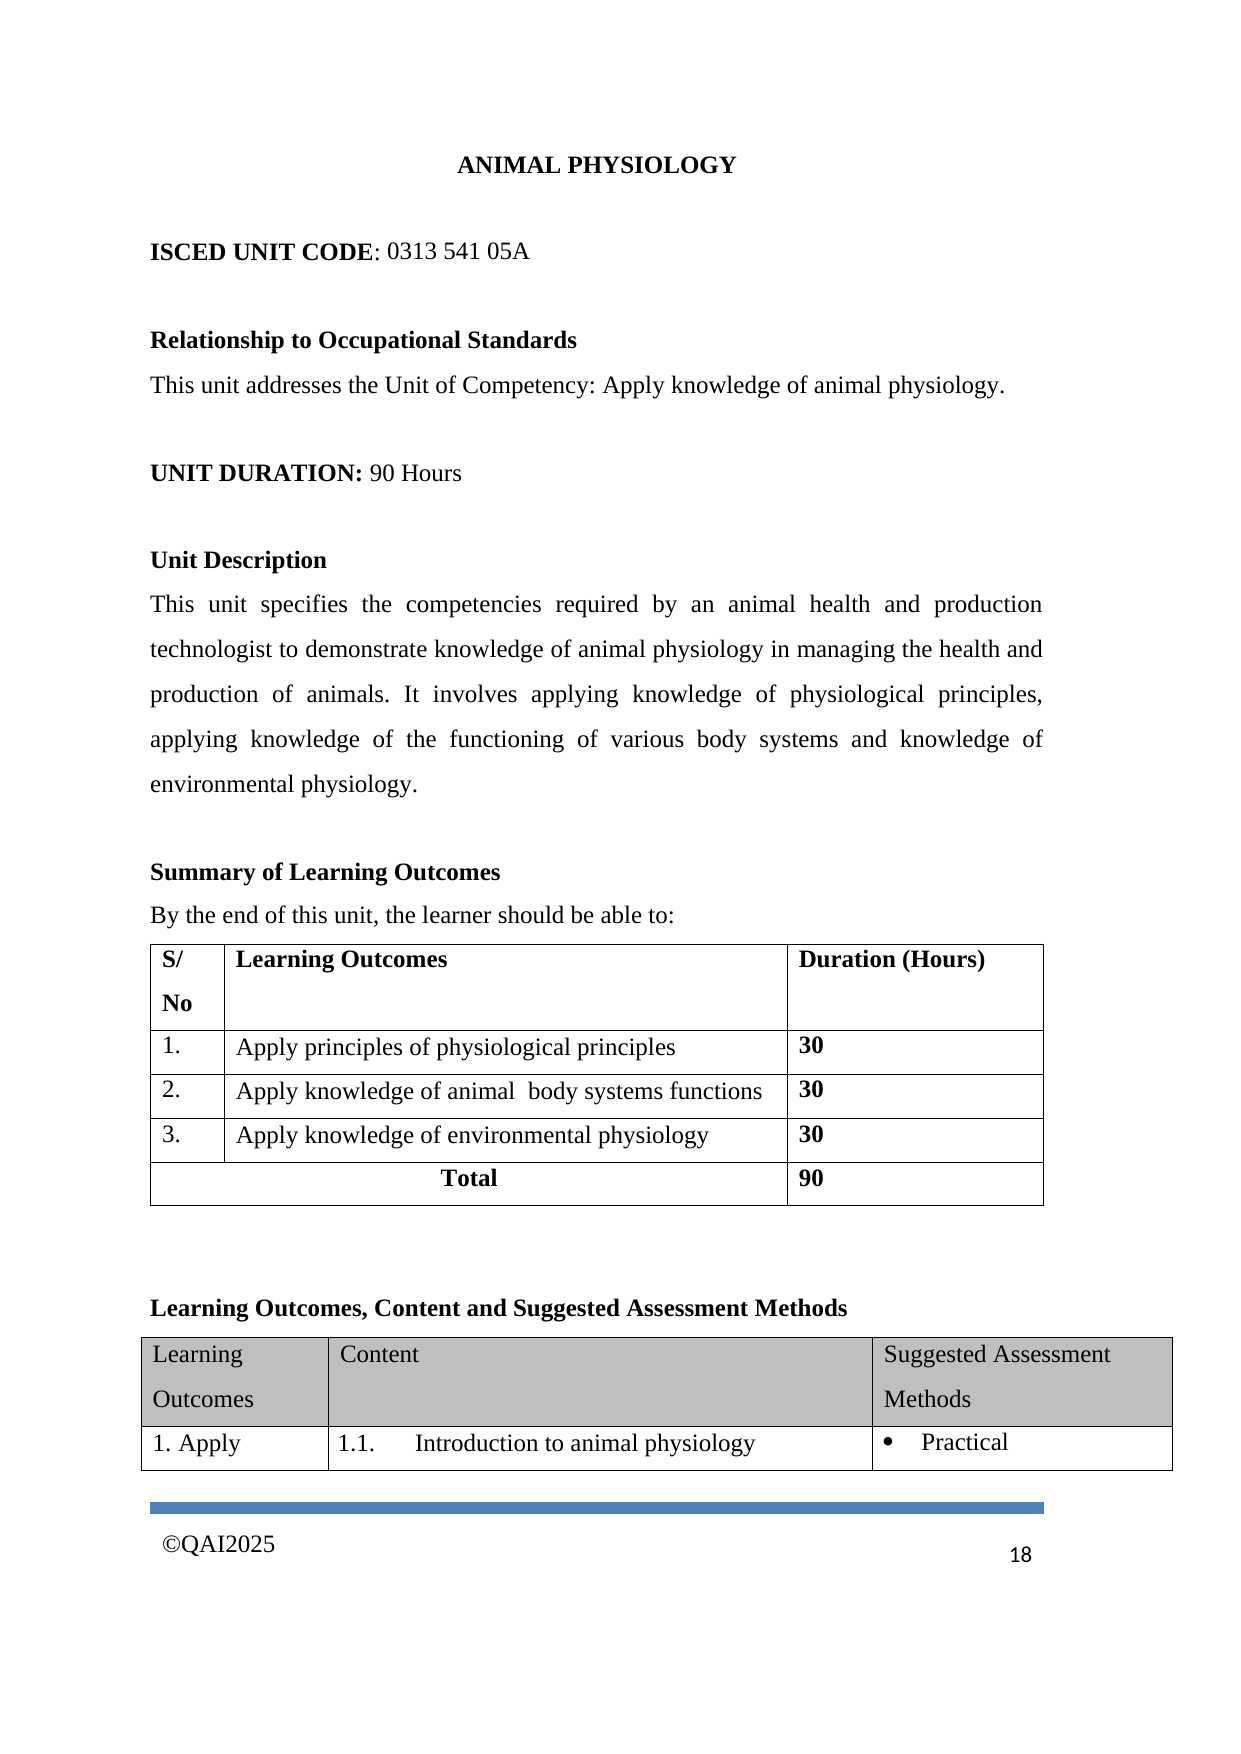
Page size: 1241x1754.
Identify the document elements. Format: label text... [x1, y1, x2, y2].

table_header Duration (Hours) [788, 945, 1043, 1029]
text UNIT DURATION: 90 Hours [150, 457, 1044, 487]
text This unit addresses the Unit of Competency: Apply knowledge of animal physiology. [150, 369, 1044, 399]
table_header Suggested Assessment Methods [873, 1338, 1172, 1426]
text Unit Description [150, 544, 1044, 573]
table_header Learning Outcomes [142, 1338, 328, 1426]
table_cell Apply principles of physiological principles [225, 1031, 787, 1073]
table_cell Apply knowledge of animal body systems functions [225, 1075, 787, 1118]
table_cell [151, 1031, 224, 1073]
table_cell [142, 1427, 328, 1469]
table_cell 30 [788, 1075, 1043, 1118]
table_cell Total [151, 1163, 787, 1204]
text Summary of Learning Outcomes [150, 856, 1044, 885]
table_cell 90 [788, 1163, 1043, 1204]
table_cell Apply knowledge of environmental physiology [225, 1119, 787, 1162]
subtitle ANIMAL PHYSIOLOGY [150, 150, 1044, 179]
text Learning Outcomes, Content and Suggested Assessment Methods [150, 1292, 1044, 1322]
text Relationship to Occupational Standards [150, 324, 1044, 354]
table_cell [151, 1075, 224, 1118]
table_header Content [329, 1338, 872, 1426]
table_cell [151, 1119, 224, 1162]
text ISCED UNIT CODE: 0313 541 05A [150, 236, 1044, 266]
table_header Learning Outcomes [225, 945, 787, 1029]
text By the end of this unit, the learner should be able to: [150, 900, 1044, 929]
table_cell 30 [788, 1031, 1043, 1073]
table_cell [873, 1427, 1172, 1469]
table_header S/No [151, 945, 224, 1029]
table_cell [329, 1427, 872, 1469]
text This unit specifies the competencies required by an animal health and production technologist to demonstrate knowledge of animal physiology in managing the health and production of animals. It involves applying knowledge of physiological principles, applying knowledge of the functioning of various body systems and knowledge of environmental physiology. [150, 588, 1044, 797]
table_cell 30 [788, 1119, 1043, 1162]
